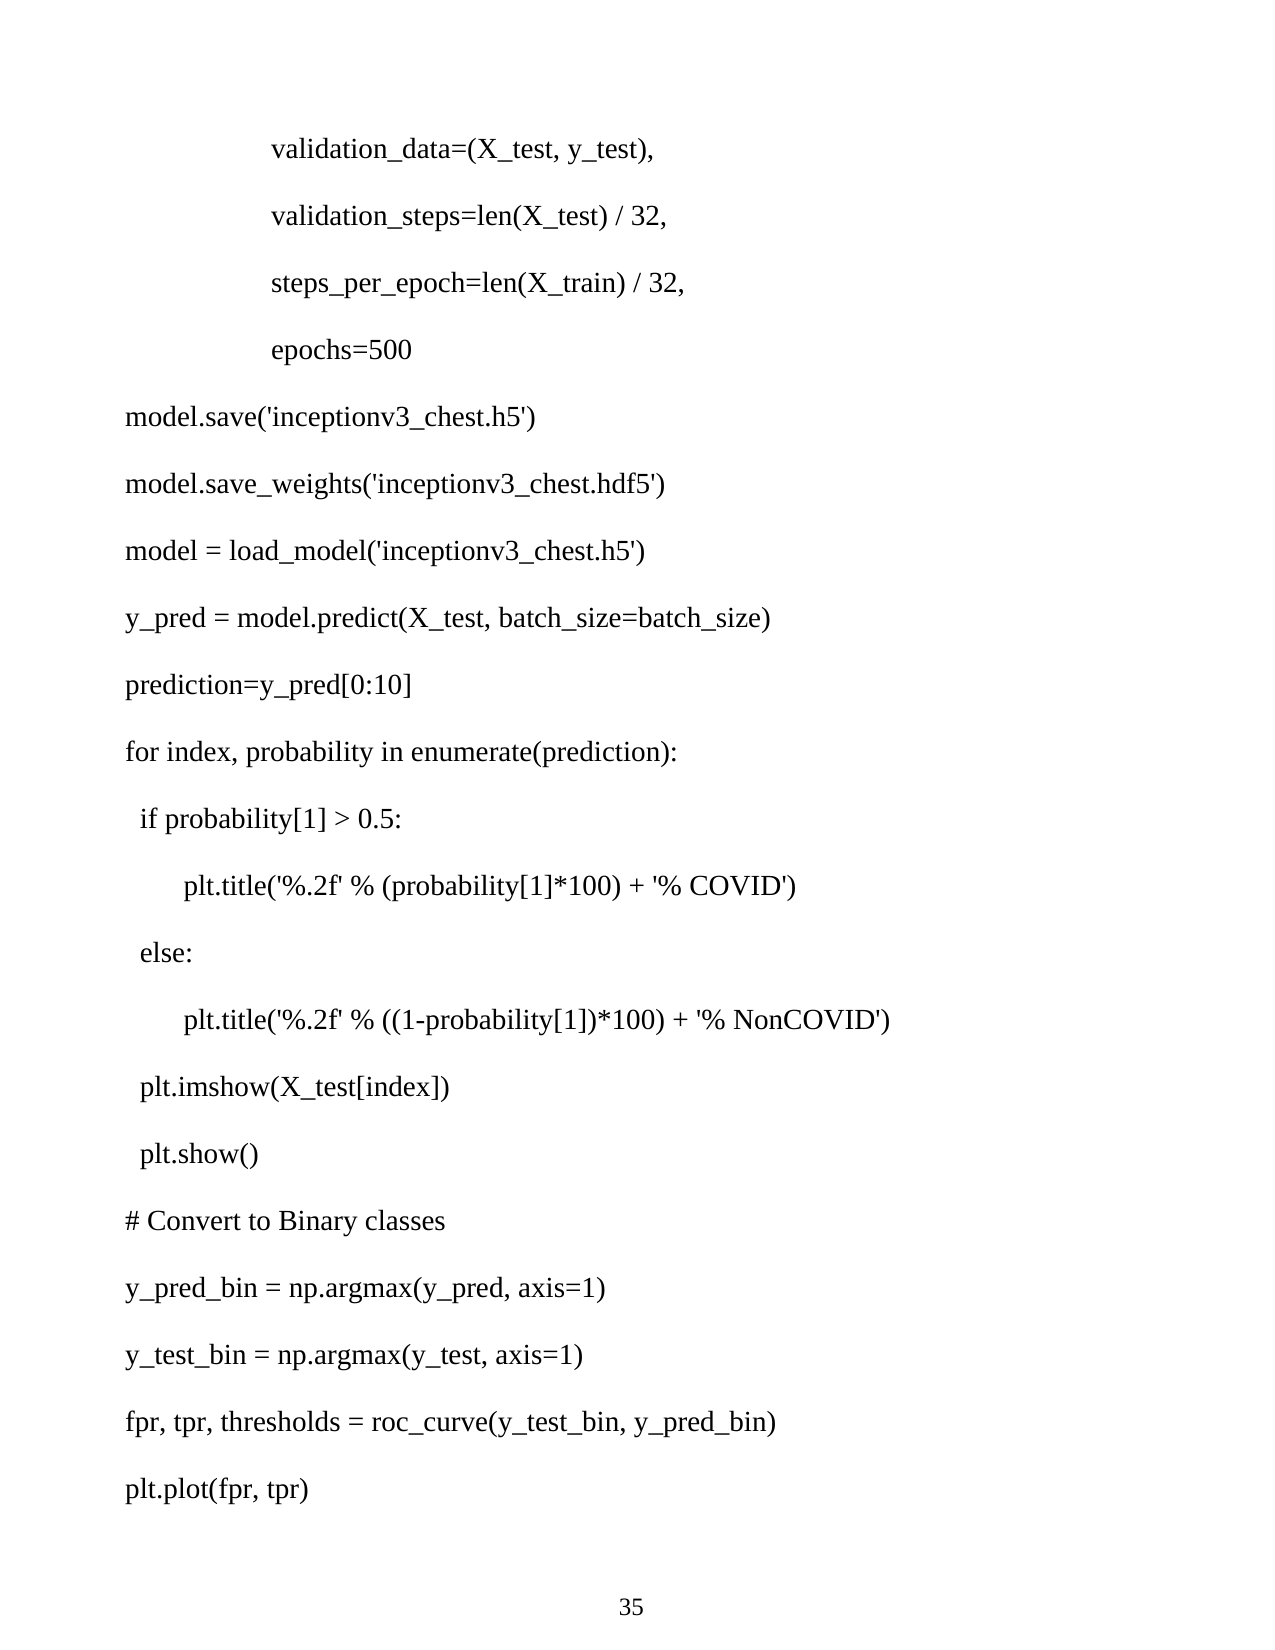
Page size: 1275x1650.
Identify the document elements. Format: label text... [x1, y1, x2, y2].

text model.save('inceptionv3_chest.h5') [125, 399, 1137, 433]
text plt.title('%.2f' % ((1-probability[1])*100) + '% NonCOVID') [125, 1002, 1137, 1036]
text plt.imshow(X_test[index]) [125, 1069, 1137, 1102]
text plt.plot(fpr, tpr) [125, 1471, 1137, 1504]
text epochs=500 [125, 332, 1137, 366]
text y_pred = model.predict(X_test, batch_size=batch_size) [125, 600, 1137, 634]
text if probability[1] > 0.5: [125, 801, 1137, 834]
text steps_per_epoch=len(X_train) / 32, [125, 265, 1137, 299]
text y_pred_bin = np.argmax(y_pred, axis=1) [125, 1270, 1137, 1303]
text else: [125, 935, 1137, 968]
text plt.show() [125, 1136, 1137, 1169]
text model.save_weights('inceptionv3_chest.hdf5') [125, 466, 1137, 500]
text plt.title('%.2f' % (probability[1]*100) + '% COVID') [125, 868, 1137, 902]
text validation_steps=len(X_test) / 32, [125, 198, 1137, 232]
text for index, probability in enumerate(prediction): [125, 734, 1137, 768]
text fpr, tpr, thresholds = roc_curve(y_test_bin, y_pred_bin) [125, 1404, 1137, 1437]
text # Convert to Binary classes [125, 1203, 1137, 1236]
text prediction=y_pred[0:10] [125, 667, 1137, 701]
text y_test_bin = np.argmax(y_test, axis=1) [125, 1337, 1137, 1370]
text model = load_model('inceptionv3_chest.h5') [125, 533, 1137, 567]
text validation_data=(X_test, y_test), [125, 131, 1137, 165]
